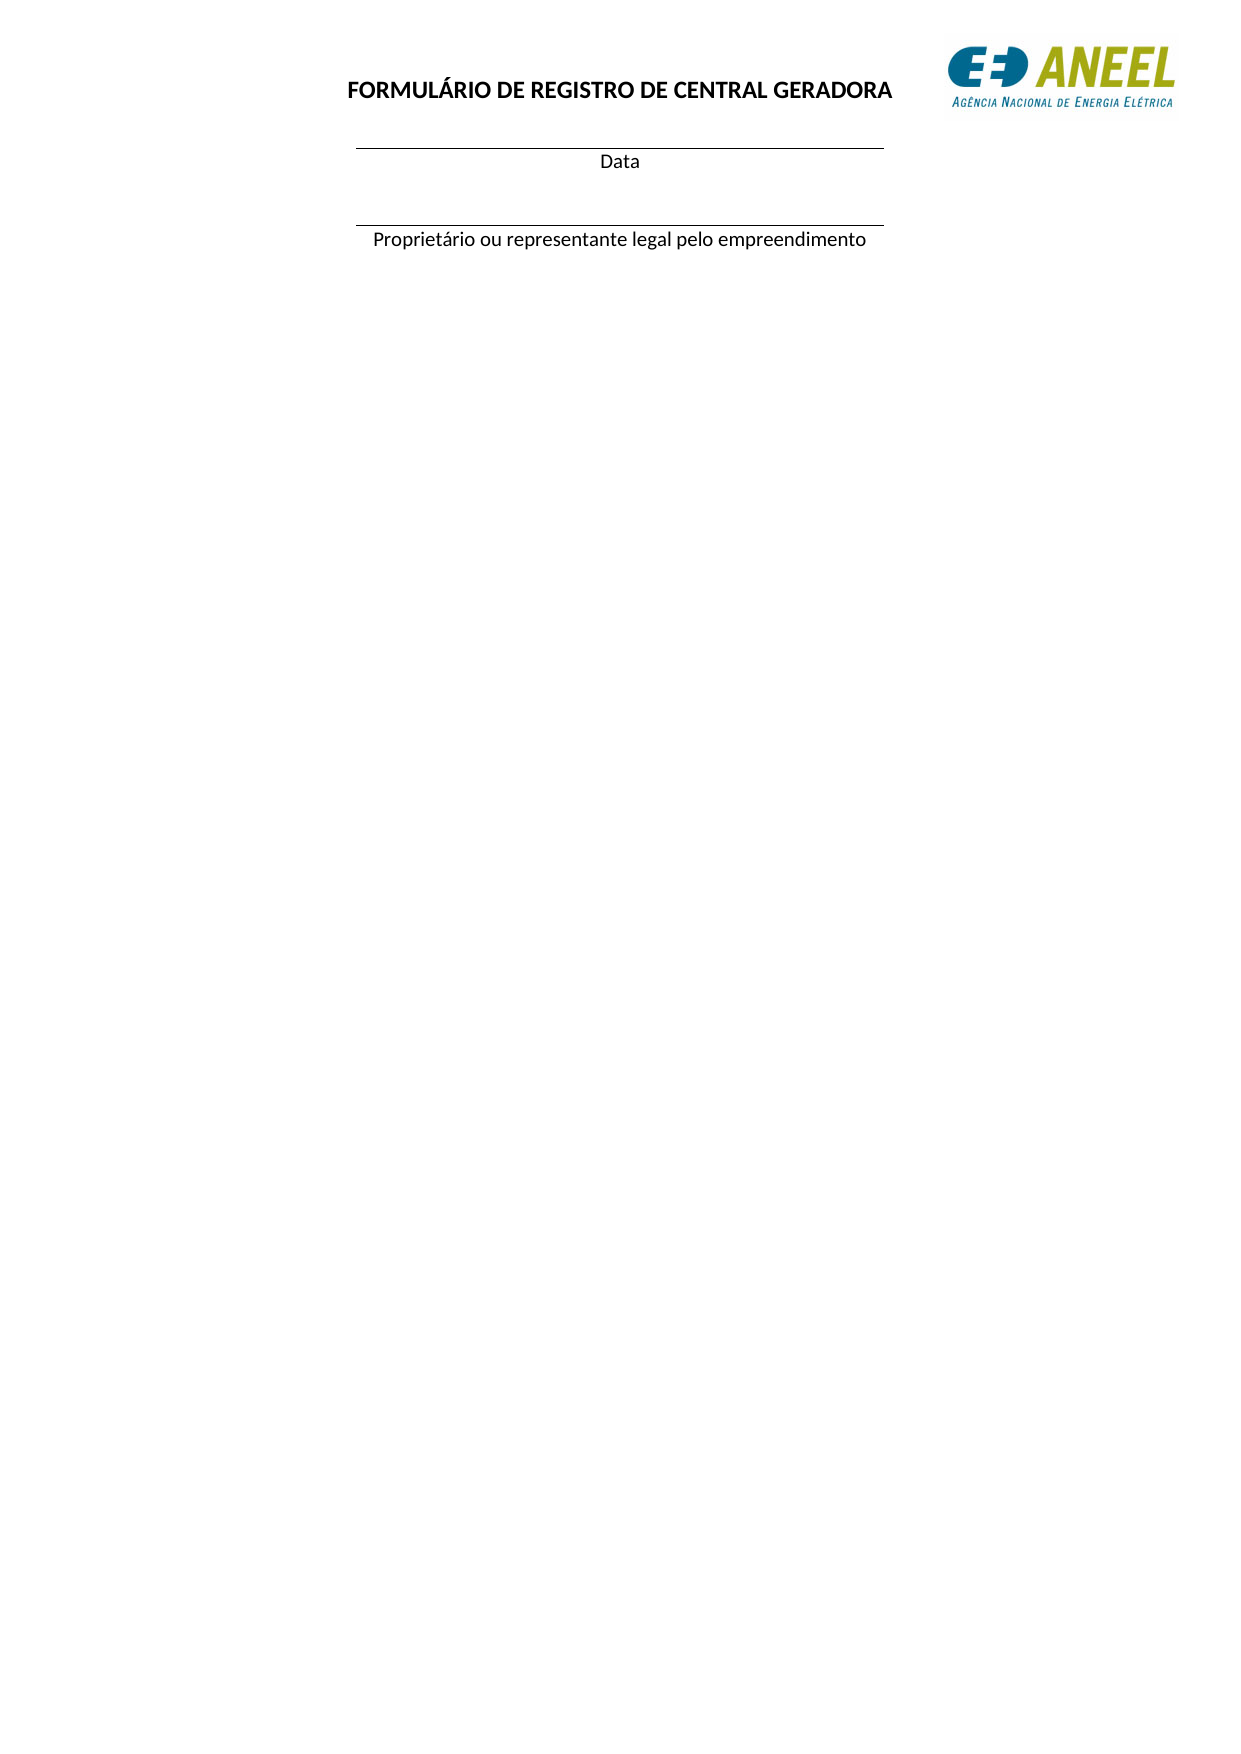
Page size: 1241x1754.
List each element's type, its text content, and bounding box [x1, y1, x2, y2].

table_cell Proprietário ou representante legal pelo empreendimento [356, 226, 884, 251]
table_cell Data [356, 149, 884, 225]
picture [944, 33, 1179, 121]
